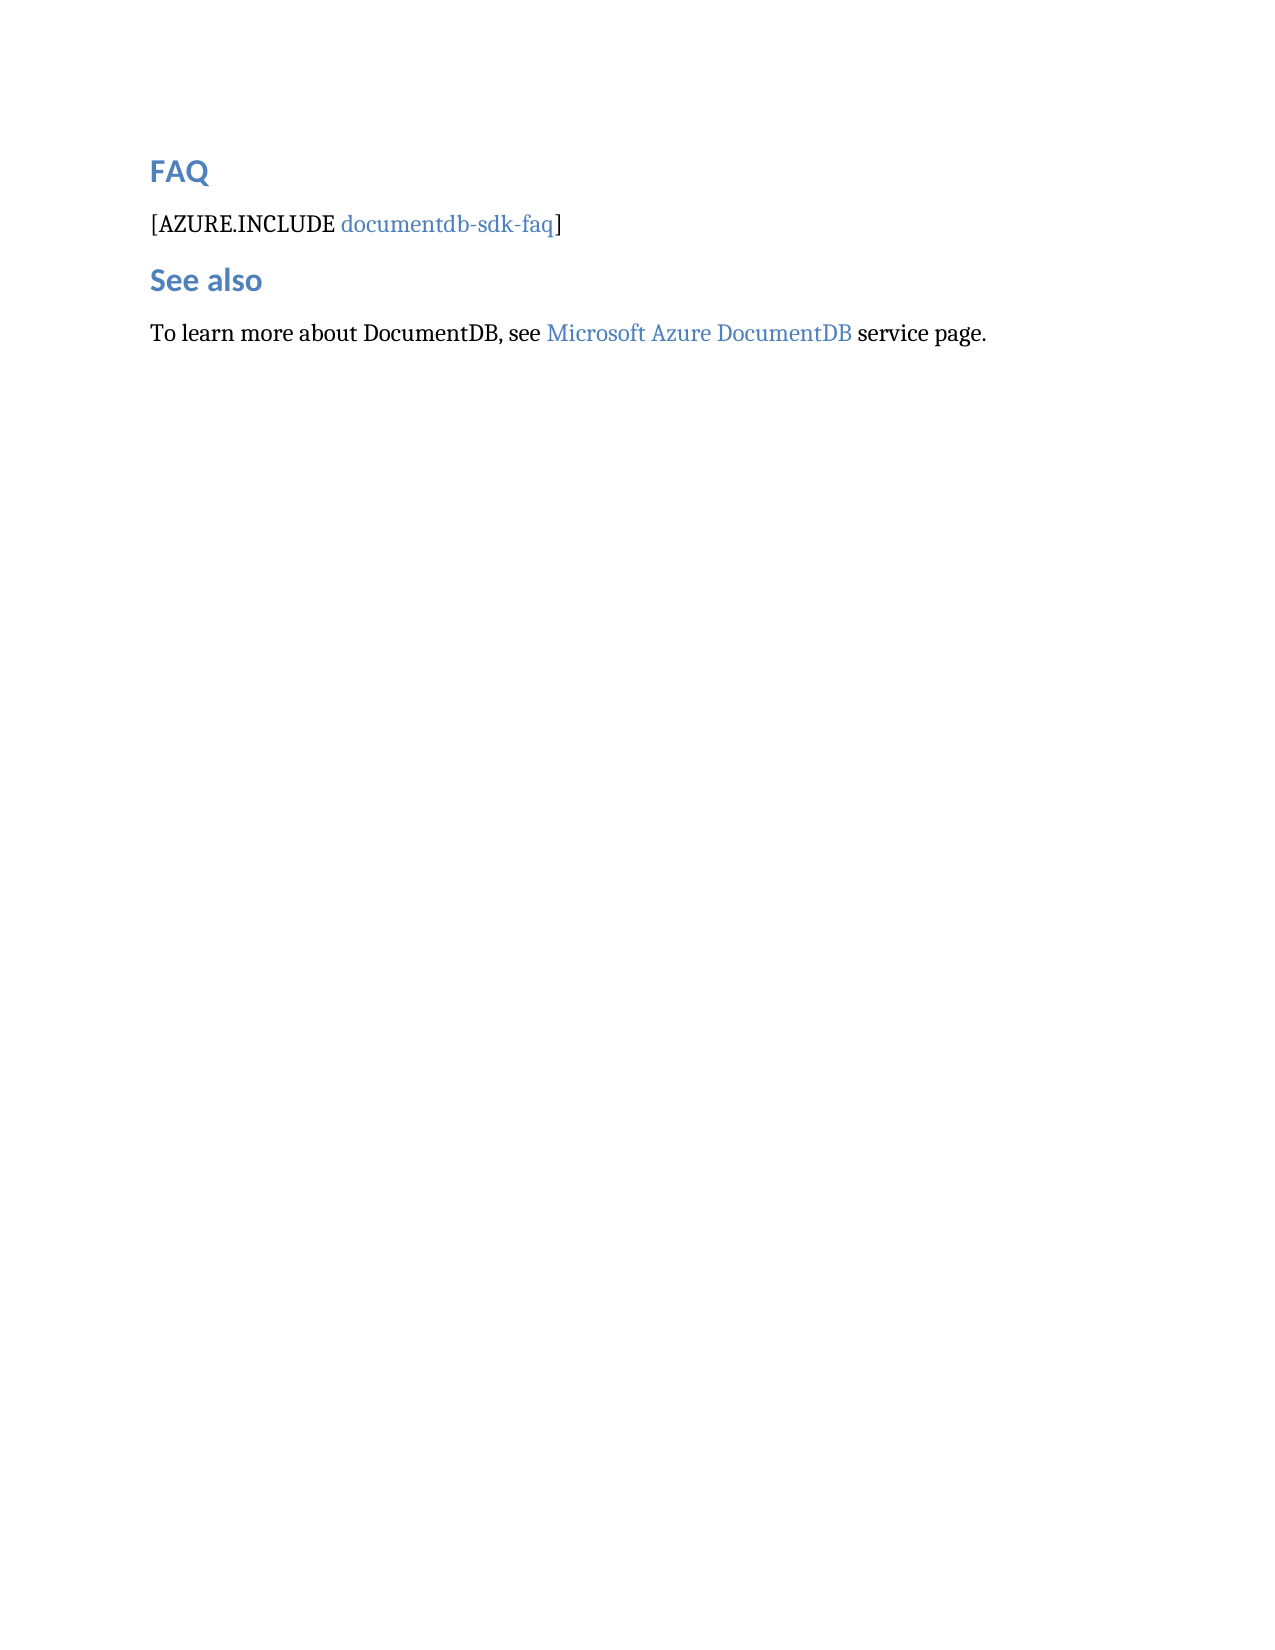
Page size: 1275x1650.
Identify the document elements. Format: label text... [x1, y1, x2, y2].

text To learn more about DocumentDB, see Microsoft Azure DocumentDB service page. [150, 318, 1125, 347]
subtitle FAQ [150, 150, 1125, 191]
text [AZURE.INCLUDE documentdb-sdk-faq] [150, 209, 1125, 238]
subtitle See also [150, 259, 1125, 300]
